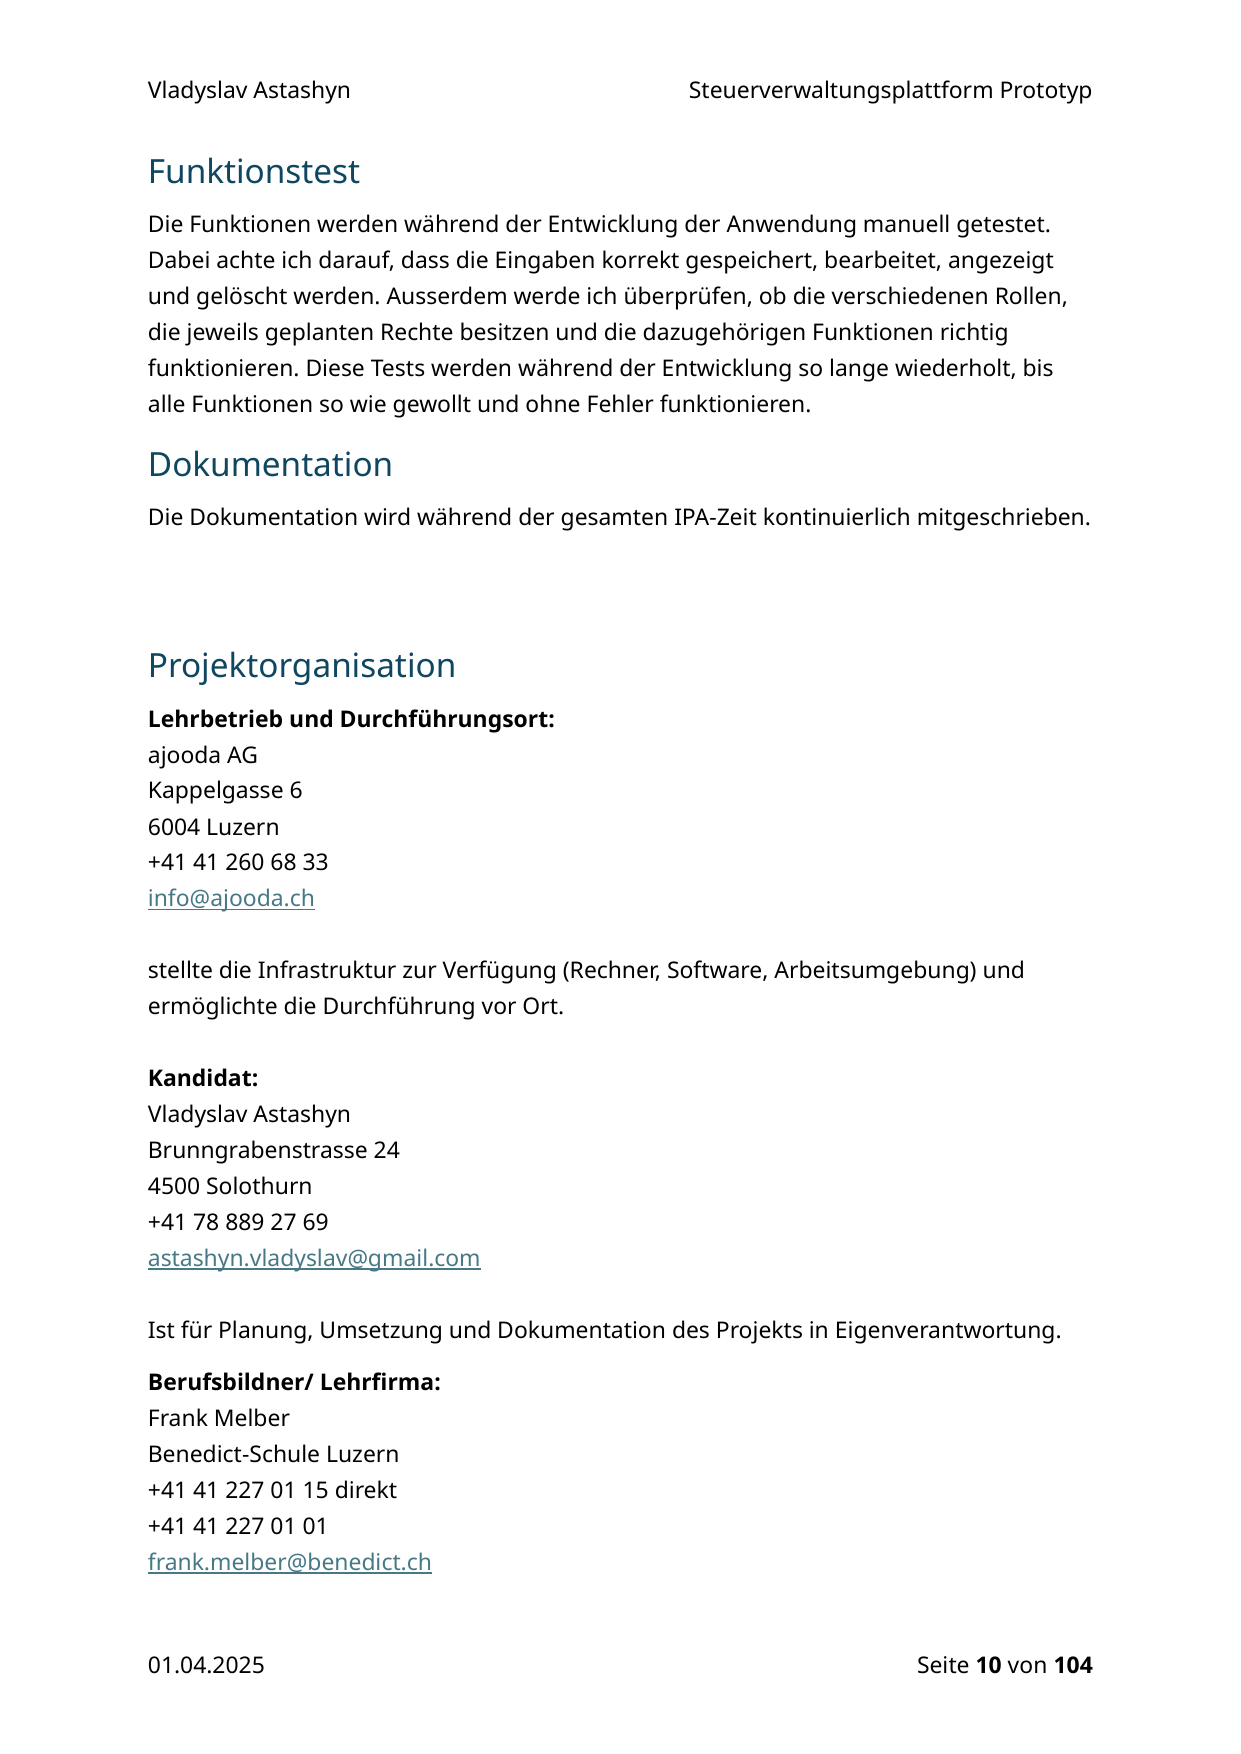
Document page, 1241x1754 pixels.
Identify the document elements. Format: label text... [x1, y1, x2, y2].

text Lehrbetrieb und Durchführungsort: ajooda AG Kappelgasse 6 6004 Luzern +41 41 260 68 33 info@ajooda.ch stellte die Infrastruktur zur Verfügung (Rechner, Software, Arbeitsumgebung) und ermöglichte die Durchführung vor Ort. Kandidat: Vladyslav Astashyn Brunngrabenstrasse 24 4500 Solothurn +41 78 889 27 69 astashyn.vladyslav@gmail.com Ist für Planung, Umsetzung und Dokumentation des Projekts in Eigenverantwortung. [148, 703, 1093, 1345]
text Die Dokumentation wird während der gesamten IPA-Zeit kontinuierlich mitgeschrieben. [148, 501, 1093, 568]
subtitle Projektorganisation [148, 642, 1093, 687]
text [148, 1366, 1093, 1613]
subtitle Dokumentation [148, 440, 1093, 486]
text Die Funktionen werden während der Entwicklung der Anwendung manuell getestet. Dabei achte ich darauf, dass die Eingaben korrekt gespeichert, bearbeitet, angezeigt und gelöscht werden. Ausserdem werde ich überprüfen, ob die verschiedenen Rollen, die jeweils geplanten Rechte besitzen und die dazugehörigen Funktionen richtig funktionieren. Diese Tests werden während der Entwicklung so lange wiederholt, bis alle Funktionen so wie gewollt und ohne Fehler funktionieren. [148, 208, 1093, 419]
subtitle Funktionstest [148, 148, 1093, 193]
